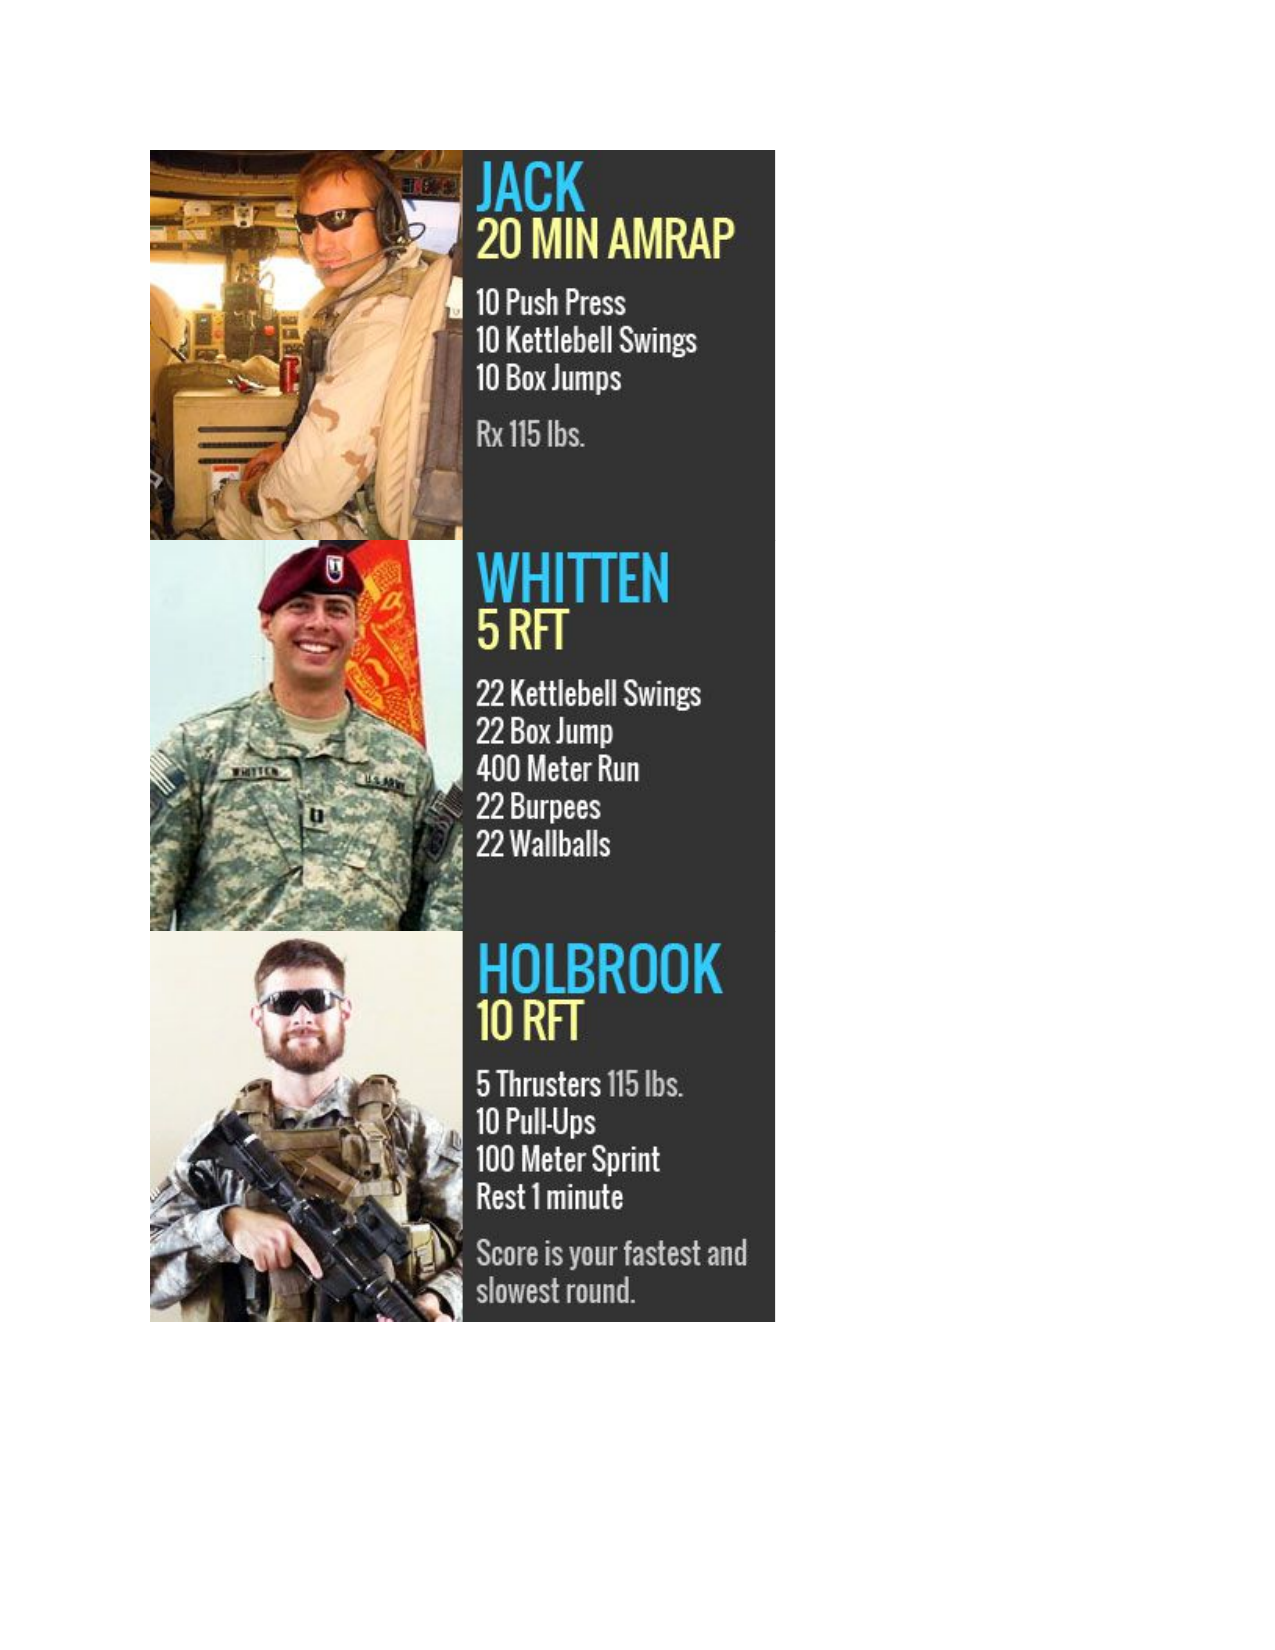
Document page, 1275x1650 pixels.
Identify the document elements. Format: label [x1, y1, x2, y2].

picture [150, 150, 775, 1322]
